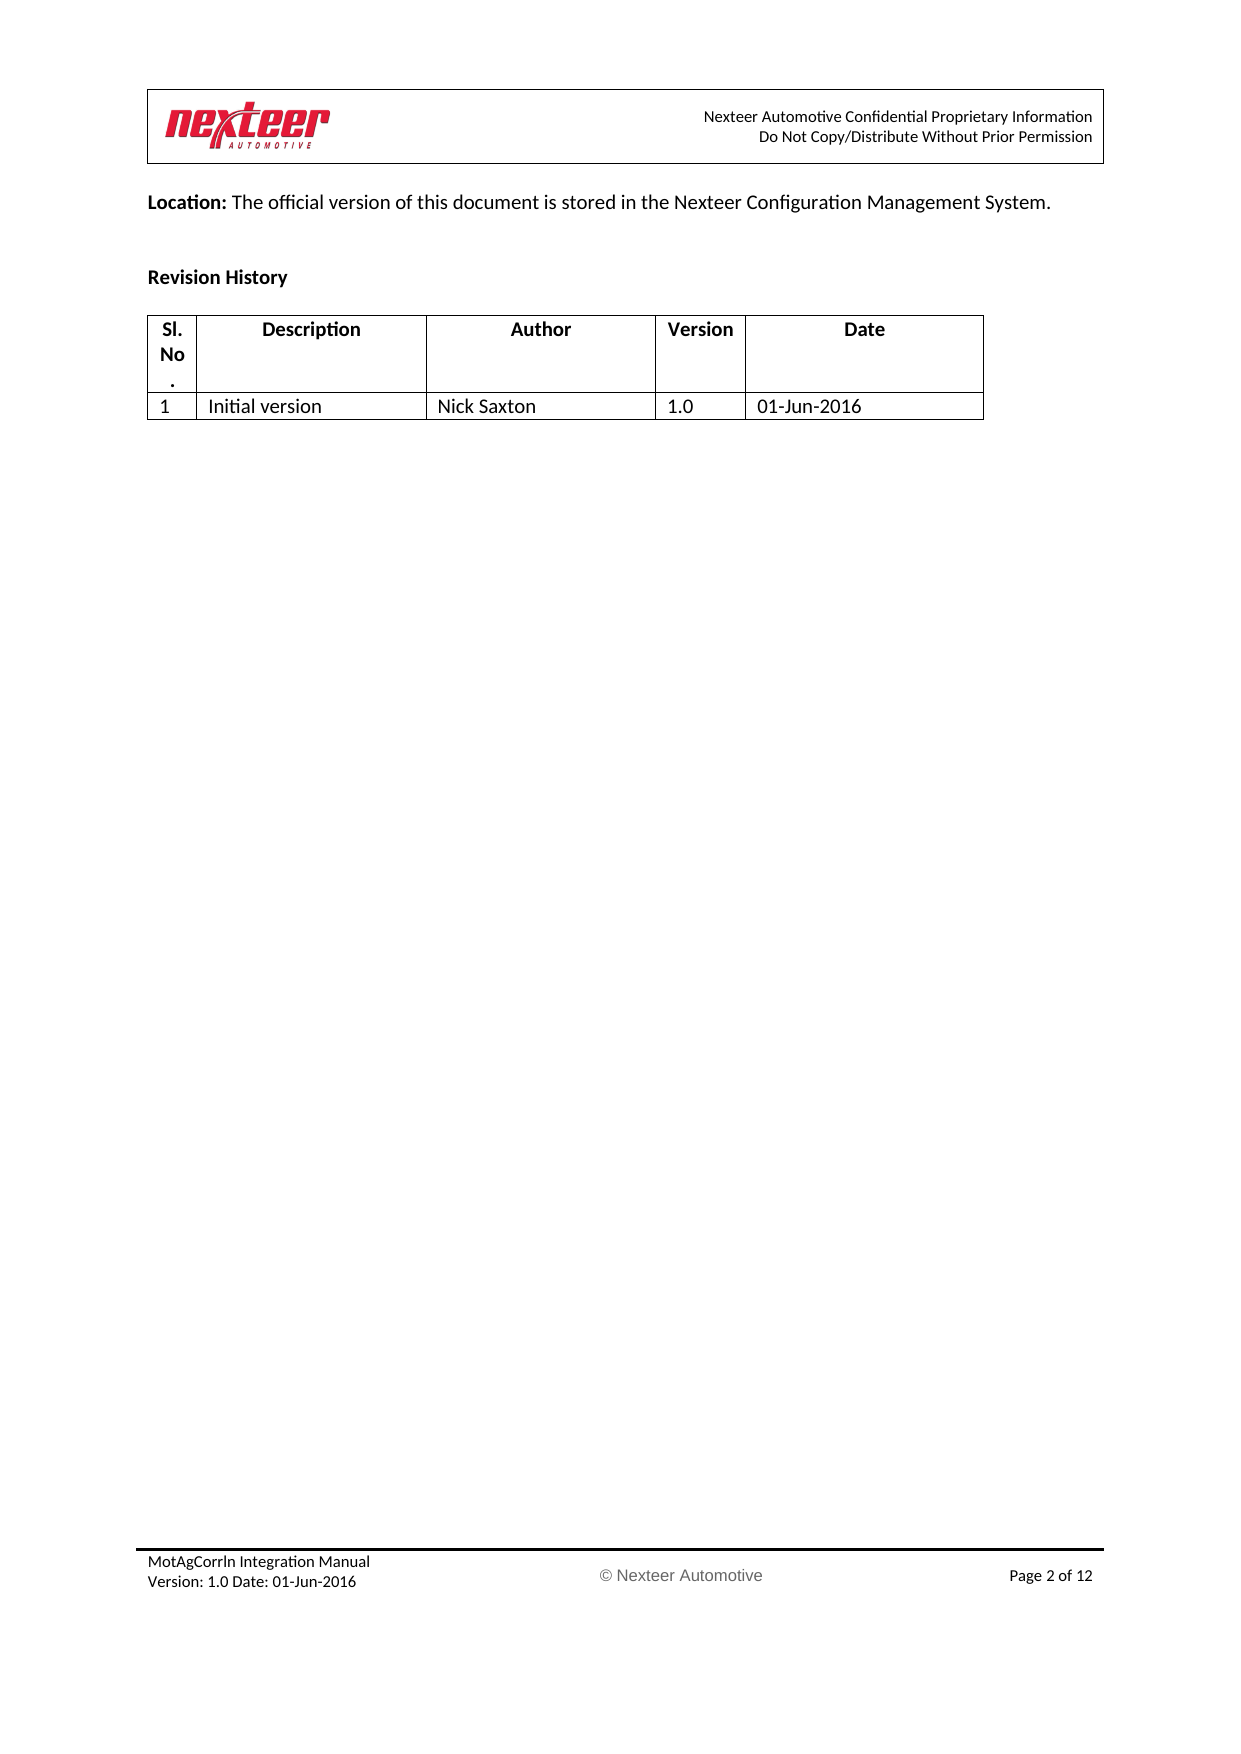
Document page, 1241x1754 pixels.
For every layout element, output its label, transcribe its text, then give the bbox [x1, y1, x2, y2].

picture [159, 89, 335, 162]
table_cell Nick Saxton [427, 393, 655, 419]
table_cell Initial version [197, 393, 426, 419]
table_header Date [746, 316, 983, 392]
table_header Version [656, 316, 745, 392]
table_header Description [197, 316, 426, 392]
table_cell 01-Jun-2016 [746, 393, 983, 419]
text Revision History [148, 264, 1092, 289]
table_header Author [427, 316, 655, 392]
table_cell 1 [148, 393, 196, 419]
table_header Sl. No. [148, 316, 196, 392]
text Location: The official version of this document is stored in the Nexteer Configuration Management System. [148, 189, 1092, 214]
table_cell 1.0 [656, 393, 745, 419]
